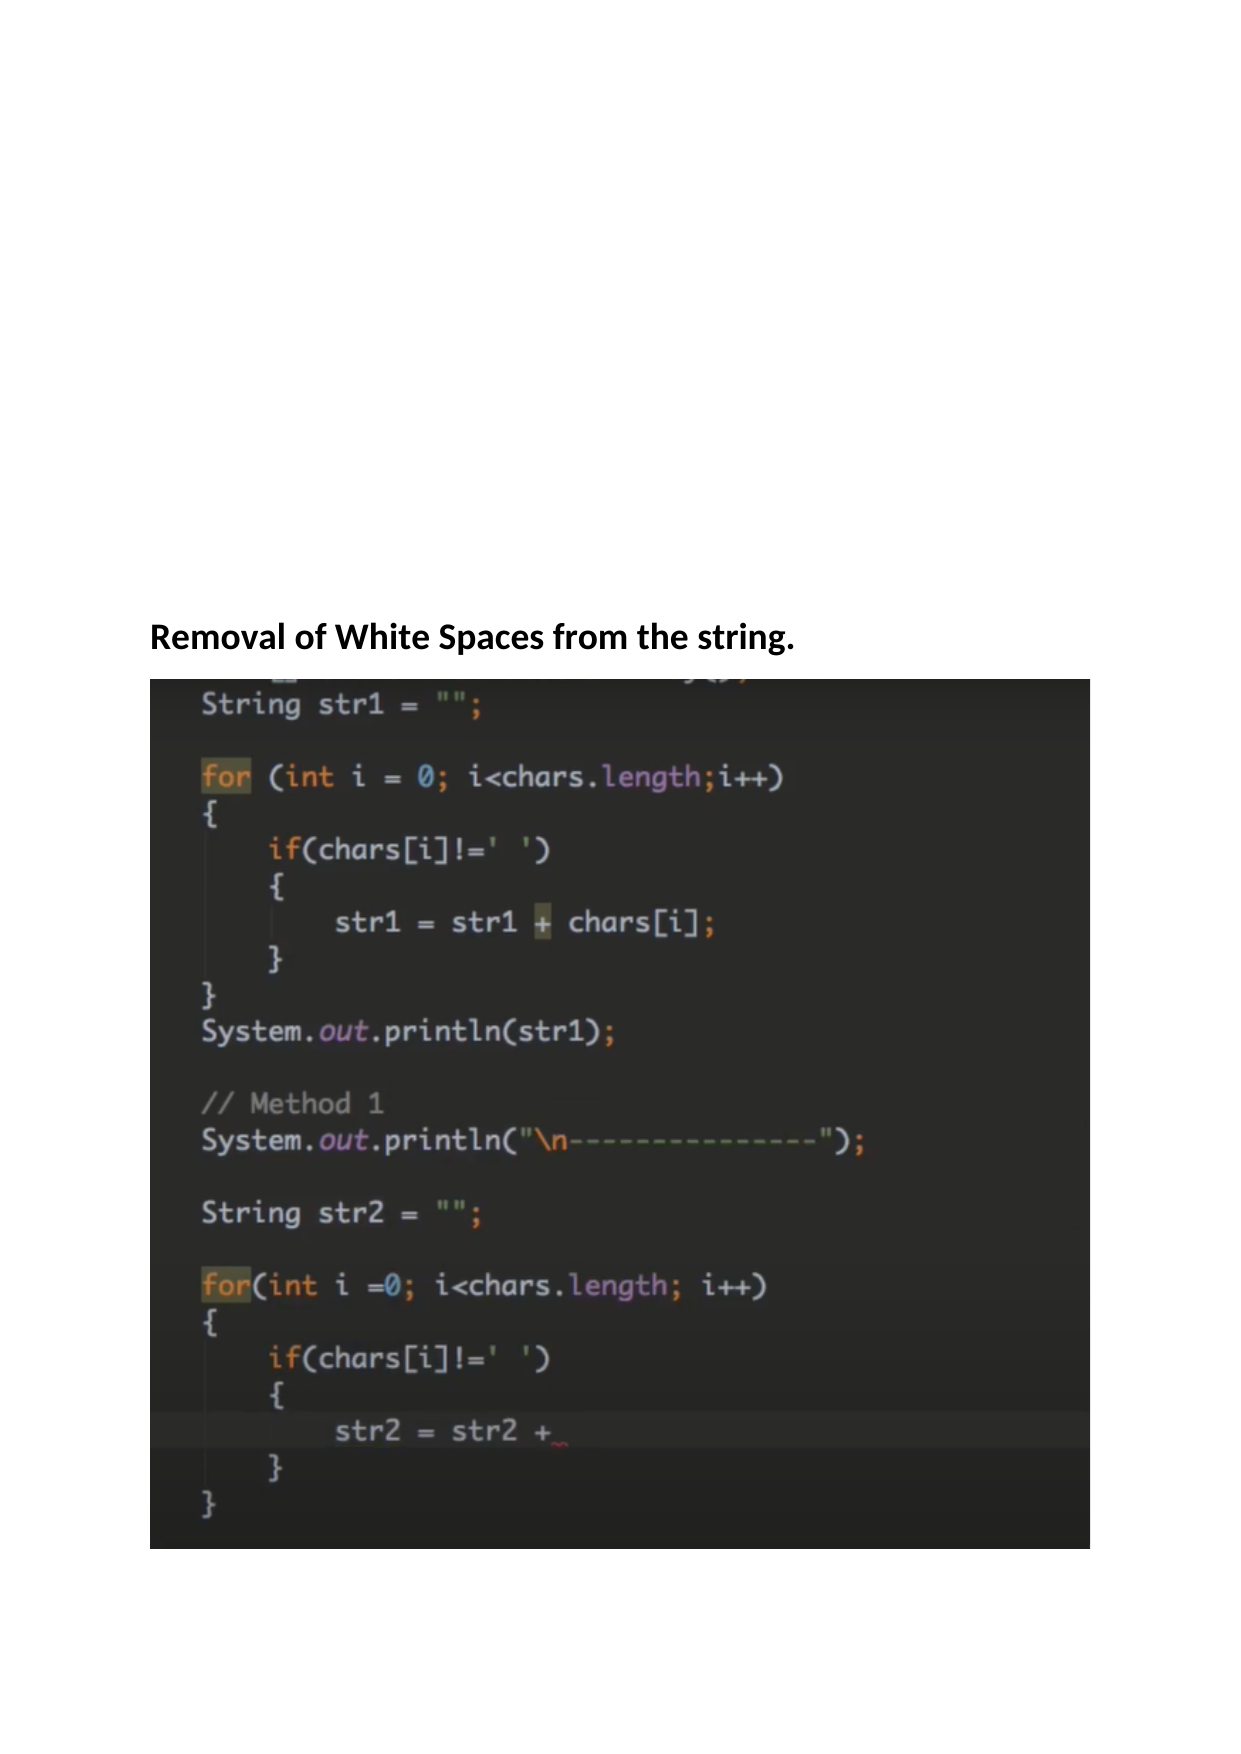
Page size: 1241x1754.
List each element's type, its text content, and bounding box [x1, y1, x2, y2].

picture [150, 679, 1091, 1549]
text Removal of White Spaces from the string. [150, 613, 1090, 659]
